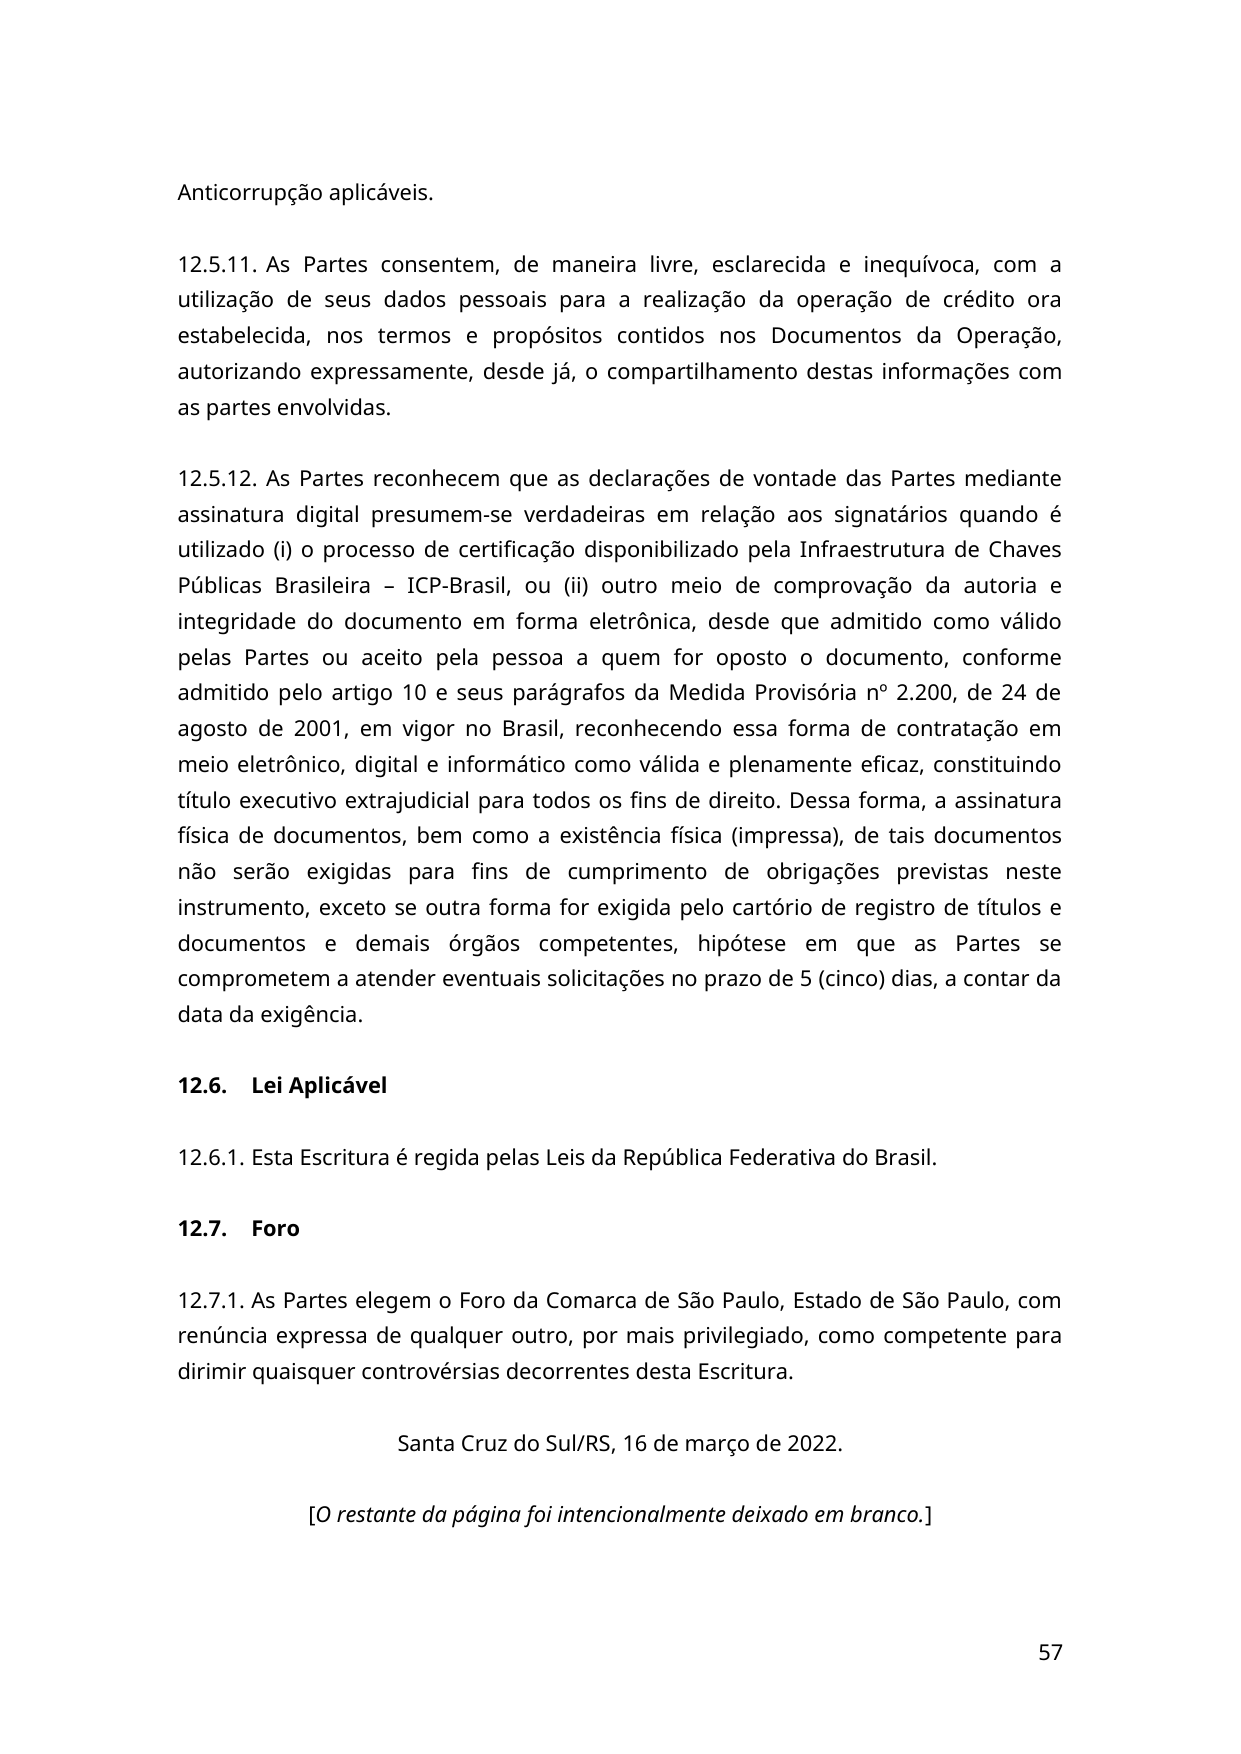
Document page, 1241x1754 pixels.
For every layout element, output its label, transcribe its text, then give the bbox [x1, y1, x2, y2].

list As Partes elegem o Foro da Comarca de São Paulo, Estado de São Paulo, com renúncia expressa de qualquer outro, por mais privilegiado, como competente para dirimir quaisquer controvérsias decorrentes desta Escritura. [177, 1285, 1063, 1386]
text [O restante da página foi intencionalmente deixado em branco.] [177, 1499, 1063, 1529]
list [177, 177, 1063, 207]
list Esta Escritura é regida pelas Leis da República Federativa do Brasil. [177, 1142, 1063, 1172]
list Lei Aplicável [177, 1070, 1063, 1100]
text Santa Cruz do Sul/RS, 16 de março de 2022. [177, 1428, 1063, 1457]
list As Partes reconhecem que as declarações de vontade das Partes mediante assinatura digital presumem-se verdadeiras em relação aos signatários quando é utilizado (i) o processo de certificação disponibilizado pela Infraestrutura de Chaves Públicas Brasileira – ICP-Brasil, ou (ii) outro meio de comprovação da autoria e integridade do documento em forma eletrônica, desde que admitido como válido pelas Partes ou aceito pela pessoa a quem for oposto o documento, conforme admitido pelo artigo 10 e seus parágrafos da Medida Provisória nº 2.200, de 24 de agosto de 2001, em vigor no Brasil, reconhecendo essa forma de contratação em meio eletrônico, digital e informático como válida e plenamente eficaz, constituindo título executivo extrajudicial para todos os fins de direito. Dessa forma, a assinatura física de documentos, bem como a existência física (impressa), de tais documentos não serão exigidas para fins de cumprimento de obrigações previstas neste instrumento, exceto se outra forma for exigida pelo cartório de registro de títulos e documentos e demais órgãos competentes, hipótese em que as Partes se comprometem a atender eventuais solicitações no prazo de 5 (cinco) dias, a contar da data da exigência. [177, 463, 1063, 1029]
list Foro [177, 1213, 1063, 1243]
list As Partes consentem, de maneira livre, esclarecida e inequívoca, com a utilização de seus dados pessoais para a realização da operação de crédito ora estabelecida, nos termos e propósitos contidos nos Documentos da Operação, autorizando expressamente, desde já, o compartilhamento destas informações com as partes envolvidas. [177, 249, 1063, 421]
